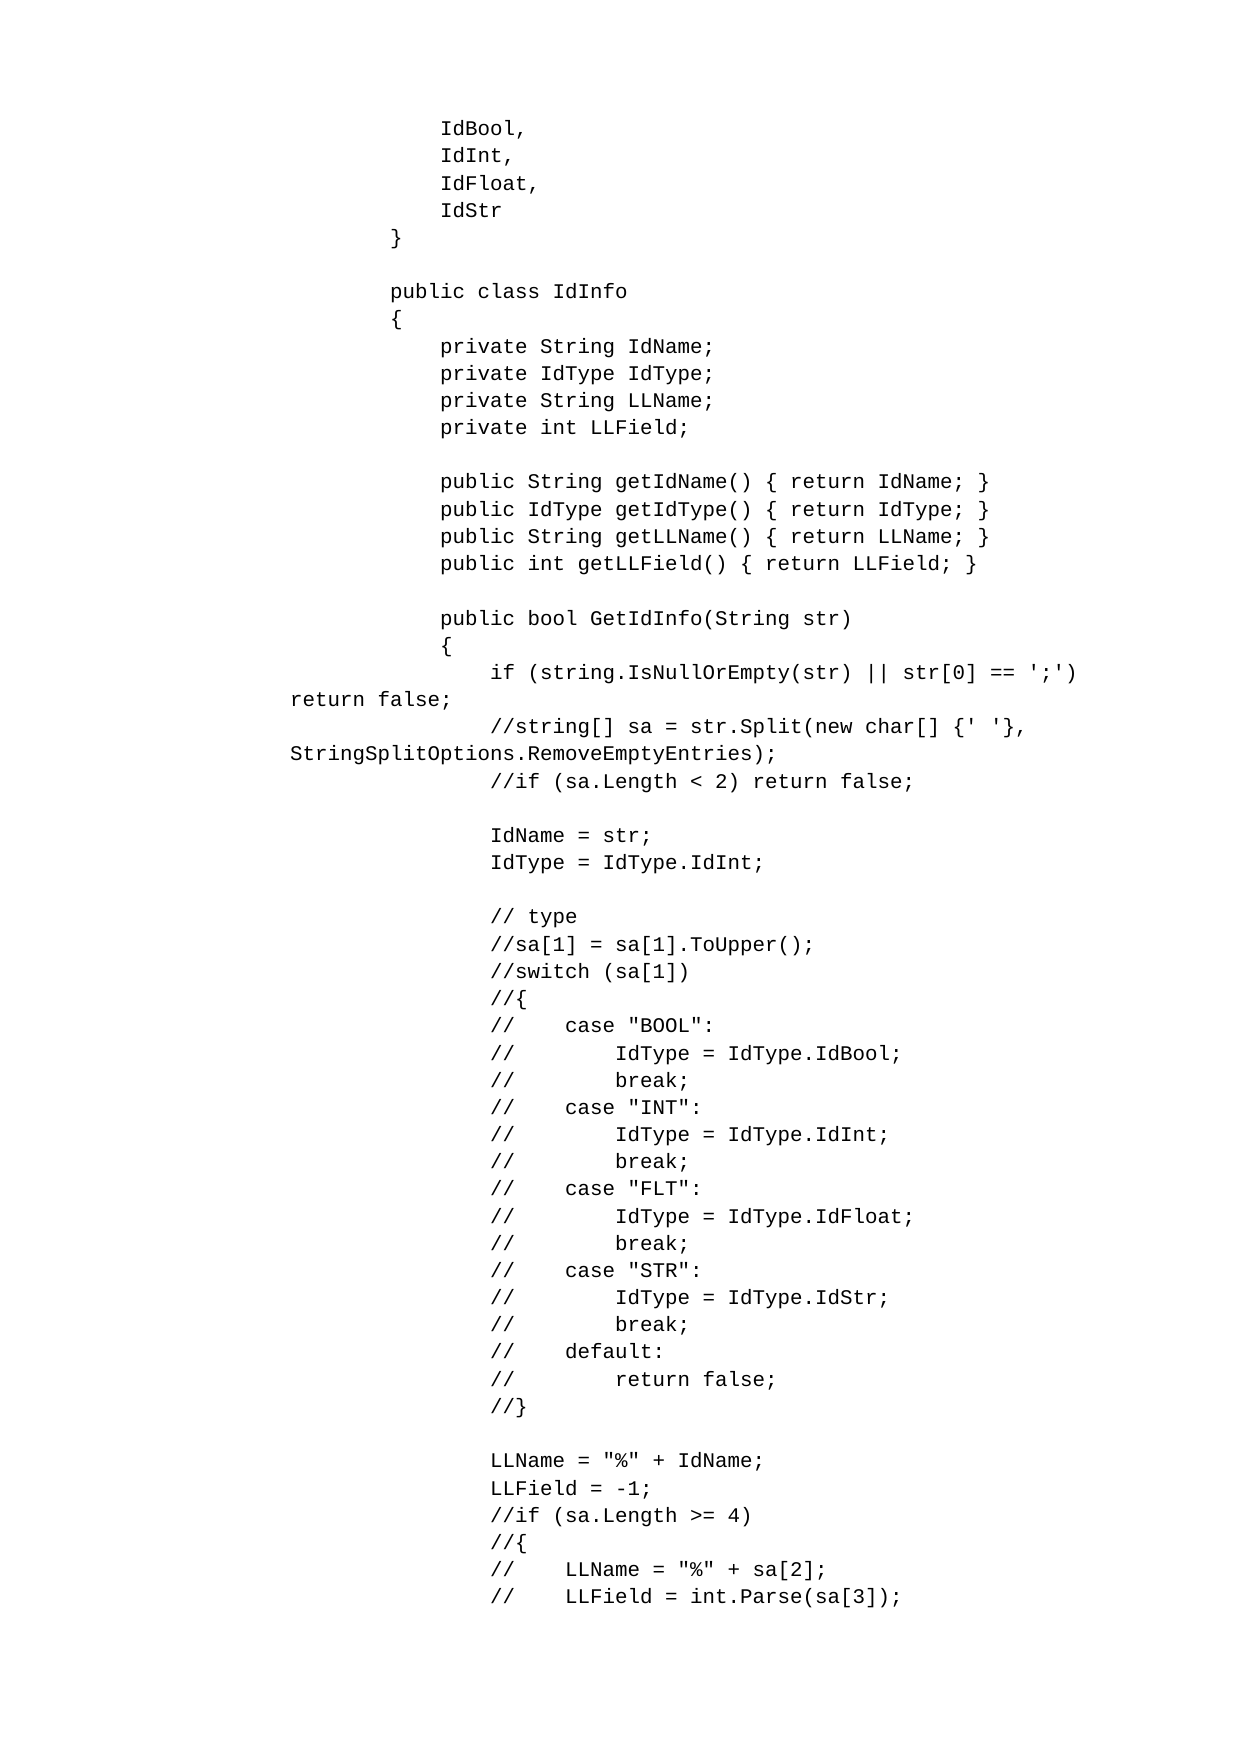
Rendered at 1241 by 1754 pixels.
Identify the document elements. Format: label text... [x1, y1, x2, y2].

list //} [290, 1396, 1152, 1419]
list public class IdInfo [290, 281, 1152, 305]
list public int getLLField() { return LLField; } [290, 553, 1152, 577]
list public bool GetIdInfo(String str) [290, 607, 1152, 631]
list private String LLName; [290, 390, 1152, 414]
list IdType = IdType.IdInt; [290, 852, 1152, 876]
list IdName = str; [290, 825, 1152, 849]
list // case "BOOL": [290, 1015, 1152, 1039]
list // IdType = IdType.IdStr; [290, 1287, 1152, 1311]
list // break; [290, 1233, 1152, 1256]
list public String getLLName() { return LLName; } [290, 526, 1152, 549]
list } [290, 227, 1152, 251]
list // break; [290, 1314, 1152, 1338]
list IdBool, [290, 118, 1152, 142]
list //{ [290, 1532, 1152, 1556]
list if (string.IsNullOrEmpty(str) || str[0] == ';') return false; [290, 662, 1152, 713]
list // break; [290, 1151, 1152, 1175]
list LLName = "%" + IdName; [290, 1450, 1152, 1474]
list // LLName = "%" + sa[2]; [290, 1559, 1152, 1583]
list { [290, 308, 1152, 332]
list //if (sa.Length < 2) return false; [290, 771, 1152, 794]
list private String IdName; [290, 336, 1152, 359]
list // type [290, 907, 1152, 930]
list // return false; [290, 1369, 1152, 1392]
list // break; [290, 1070, 1152, 1093]
list // case "INT": [290, 1097, 1152, 1121]
list public IdType getIdType() { return IdType; } [290, 499, 1152, 522]
list IdInt, [290, 145, 1152, 169]
list IdStr [290, 200, 1152, 223]
list LLField = -1; [290, 1477, 1152, 1501]
list // case "STR": [290, 1260, 1152, 1284]
list { [290, 635, 1152, 658]
list private IdType IdType; [290, 363, 1152, 386]
list // IdType = IdType.IdFloat; [290, 1206, 1152, 1229]
list //string[] sa = str.Split(new char[] {' '}, StringSplitOptions.RemoveEmptyEntries); [290, 716, 1152, 767]
list public String getIdName() { return IdName; } [290, 472, 1152, 495]
list // case "FLT": [290, 1178, 1152, 1202]
list // LLField = int.Parse(sa[3]); [290, 1586, 1152, 1610]
list // IdType = IdType.IdBool; [290, 1042, 1152, 1066]
list //sa[1] = sa[1].ToUpper(); [290, 934, 1152, 957]
list private int LLField; [290, 417, 1152, 441]
list // default: [290, 1342, 1152, 1365]
list //switch (sa[1]) [290, 961, 1152, 984]
list //if (sa.Length >= 4) [290, 1505, 1152, 1528]
list // IdType = IdType.IdInt; [290, 1124, 1152, 1148]
list IdFloat, [290, 172, 1152, 196]
list //{ [290, 988, 1152, 1012]
